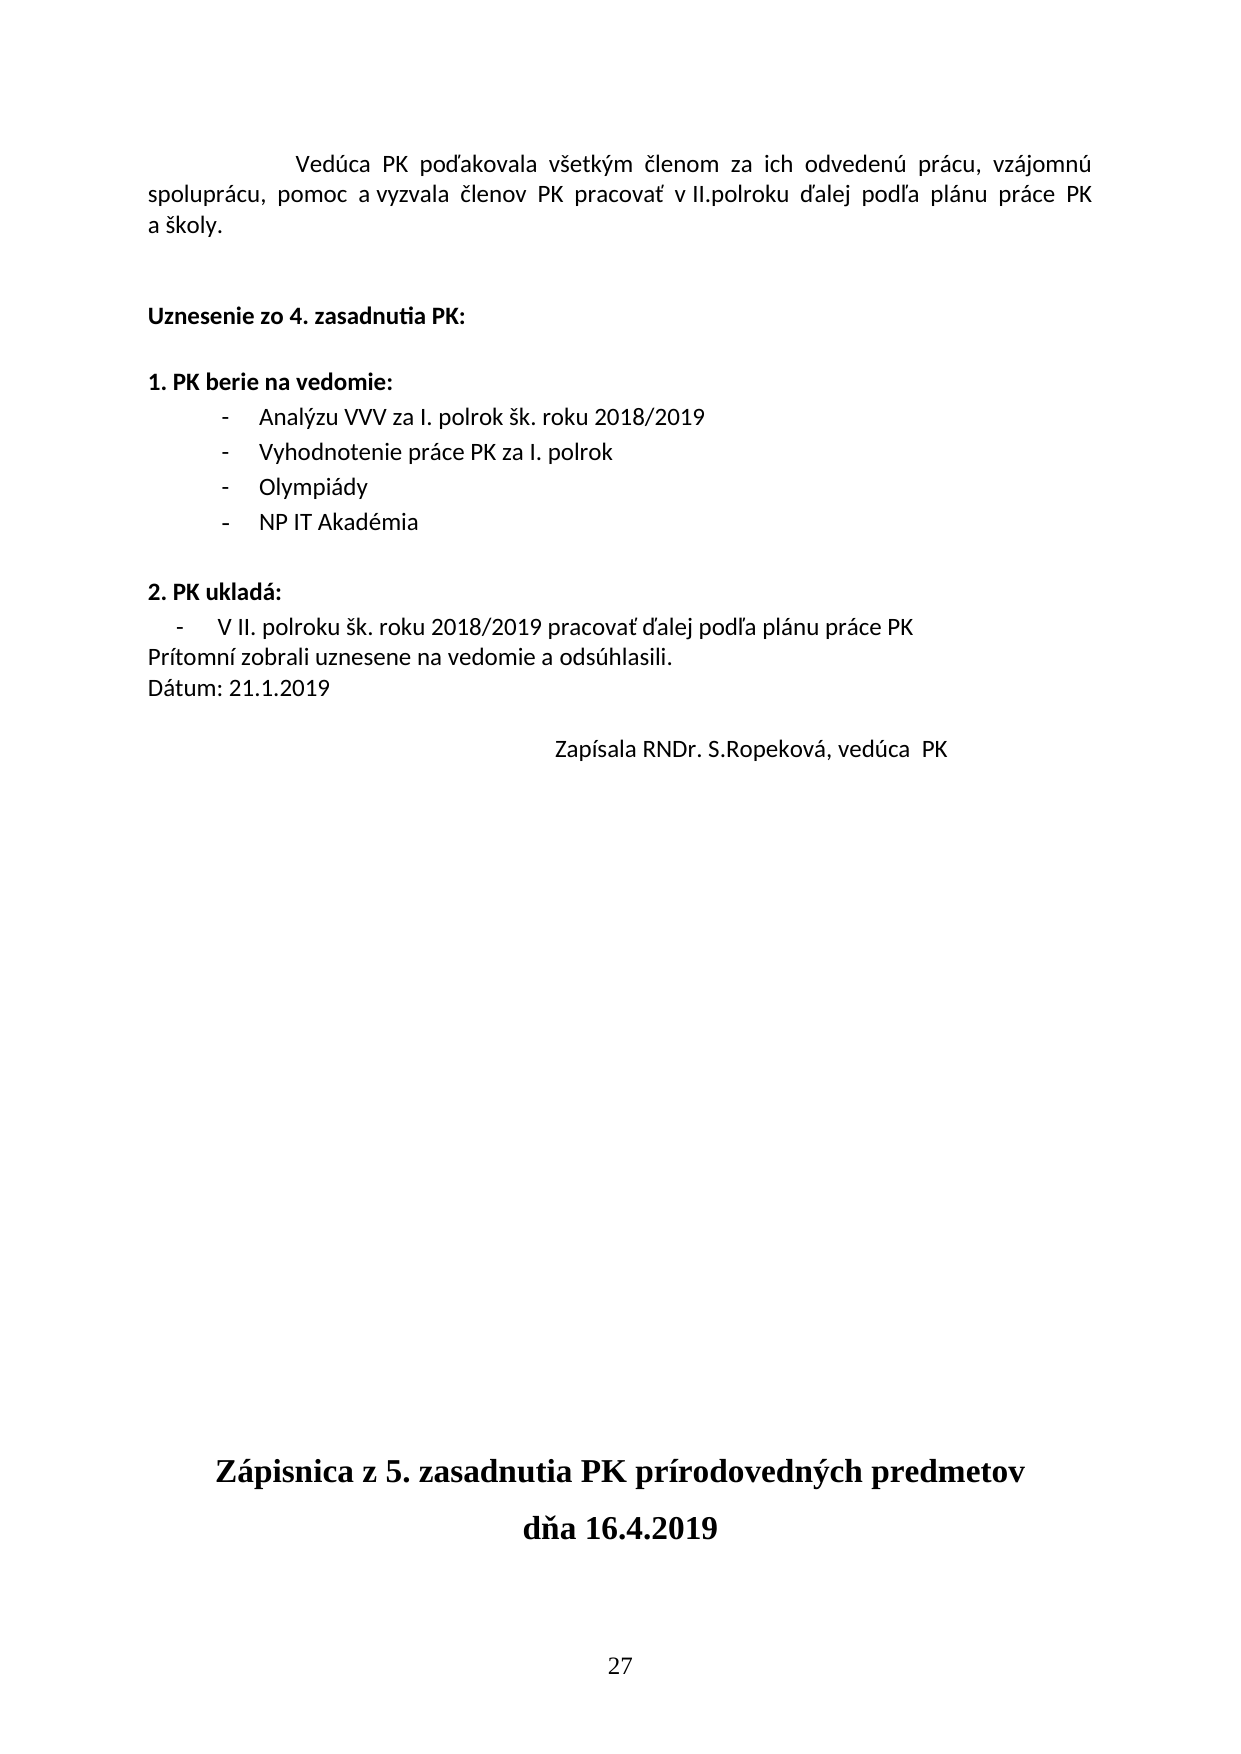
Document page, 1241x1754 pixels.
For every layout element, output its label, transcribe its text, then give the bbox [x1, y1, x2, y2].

text Vedúca PK poďakovala všetkým členom za ich odvedenú prácu, vzájomnú spoluprácu, pomoc a vyzvala členov PK pracovať v II.polroku ďalej podľa plánu práce PK a školy. [148, 148, 1092, 239]
subtitle 1. PK berie na vedomie: [148, 366, 1092, 396]
text - V II. polroku šk. roku 2018/2019 pracovať ďalej podľa plánu práce PK [148, 611, 1092, 641]
text Zápisnica z 5. zasadnutia PK prírodovedných predmetov [148, 1451, 1092, 1489]
text Uznesenie zo 4. zasadnutia PK: [148, 300, 1092, 331]
text dňa 16.4.2019 [148, 1508, 1092, 1547]
list Vyhodnotenie práce PK za I. polrok [221, 436, 1092, 466]
subtitle 2. PK ukladá: [148, 576, 1092, 606]
text Dátum: 21.1.2019 [148, 672, 1092, 702]
text Zapísala RNDr. S.Ropeková, vedúca PK [148, 733, 1092, 763]
list NP IT Akadémia [221, 506, 1092, 536]
list Olympiády [221, 471, 1092, 501]
list Analýzu VVV za I. polrok šk. roku 2018/2019 [221, 401, 1092, 431]
text Prítomní zobrali uznesene na vedomie a odsúhlasili. [148, 641, 1092, 672]
